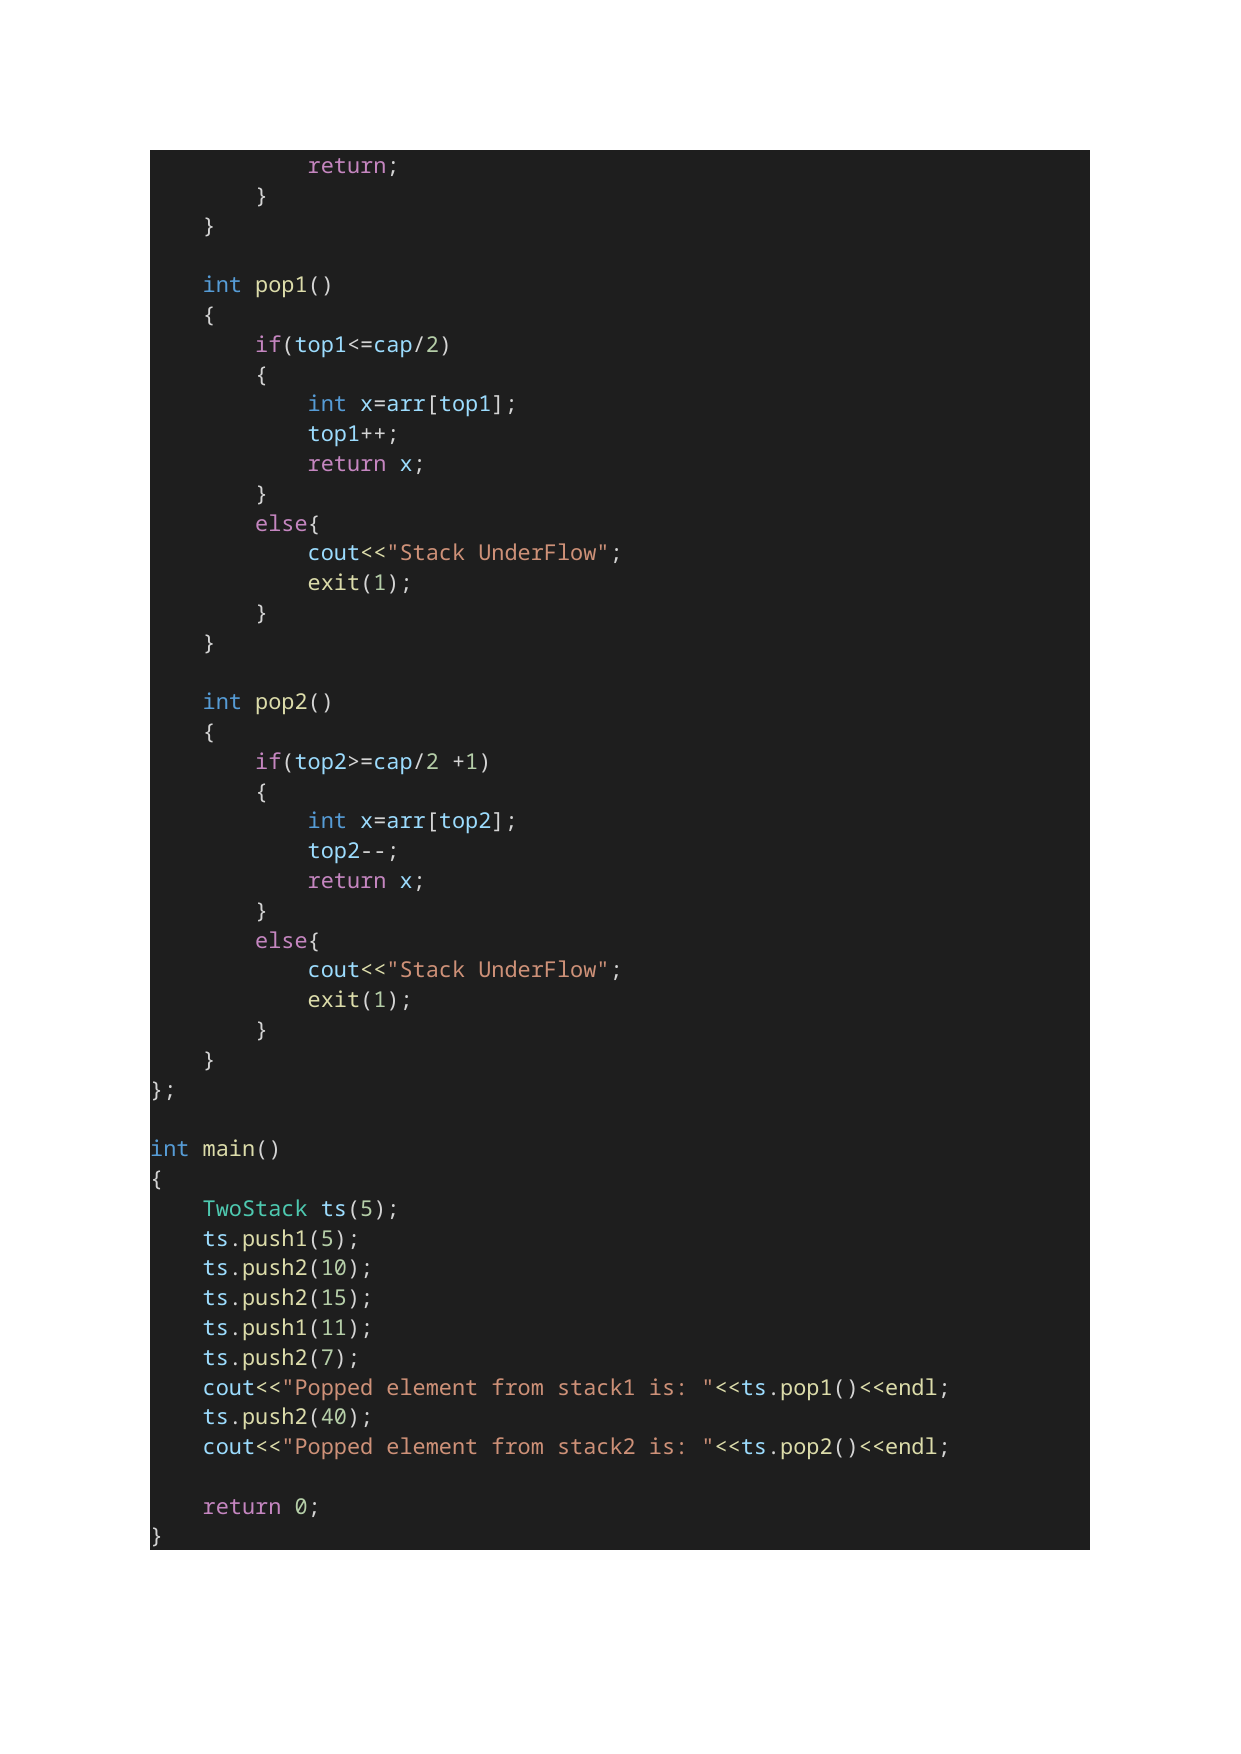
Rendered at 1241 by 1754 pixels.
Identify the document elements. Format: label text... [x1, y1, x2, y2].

text ts.push2(10); [150, 1252, 1090, 1282]
text TwoStack ts(5); [150, 1193, 1090, 1222]
text int x=arr[top1]; [150, 388, 1090, 418]
text ts.push1(11); [150, 1312, 1090, 1342]
text ts.push2(40); [150, 1401, 1090, 1431]
text else{ [150, 507, 1090, 537]
text cout<<"Stack UnderFlow"; [150, 954, 1090, 984]
text } [150, 1520, 1090, 1550]
text return x; [150, 865, 1090, 895]
text return 0; [150, 1491, 1090, 1520]
text return; [150, 150, 1090, 180]
text } [150, 627, 1090, 656]
text if(top2>=cap/2 +1) [150, 746, 1090, 776]
text { [150, 776, 1090, 805]
text else{ [150, 924, 1090, 954]
text cout<<"Stack UnderFlow"; [150, 537, 1090, 567]
text int x=arr[top2]; [150, 805, 1090, 835]
text } [150, 597, 1090, 627]
text top2--; [150, 835, 1090, 865]
text cout<<"Popped element from stack2 is: "<<ts.pop2()<<endl; [150, 1431, 1090, 1461]
text { [150, 358, 1090, 388]
text int pop2() [150, 686, 1090, 716]
text } [150, 1014, 1090, 1044]
text if(top1<=cap/2) [150, 329, 1090, 358]
text top1++; [150, 418, 1090, 448]
text ts.push2(7); [150, 1342, 1090, 1371]
text } [150, 895, 1090, 924]
text ts.push1(5); [150, 1222, 1090, 1252]
text { [150, 716, 1090, 746]
text return x; [150, 448, 1090, 478]
text } [150, 478, 1090, 507]
text int main() [150, 1133, 1090, 1163]
text cout<<"Popped element from stack1 is: "<<ts.pop1()<<endl; [150, 1371, 1090, 1401]
text { [150, 1163, 1090, 1193]
text int pop1() [150, 269, 1090, 299]
text } [150, 180, 1090, 209]
text exit(1); [150, 567, 1090, 597]
text } [150, 1044, 1090, 1073]
text }; [150, 1073, 1090, 1103]
text { [150, 299, 1090, 329]
text ts.push2(15); [150, 1282, 1090, 1312]
text } [150, 209, 1090, 239]
text exit(1); [150, 984, 1090, 1014]
